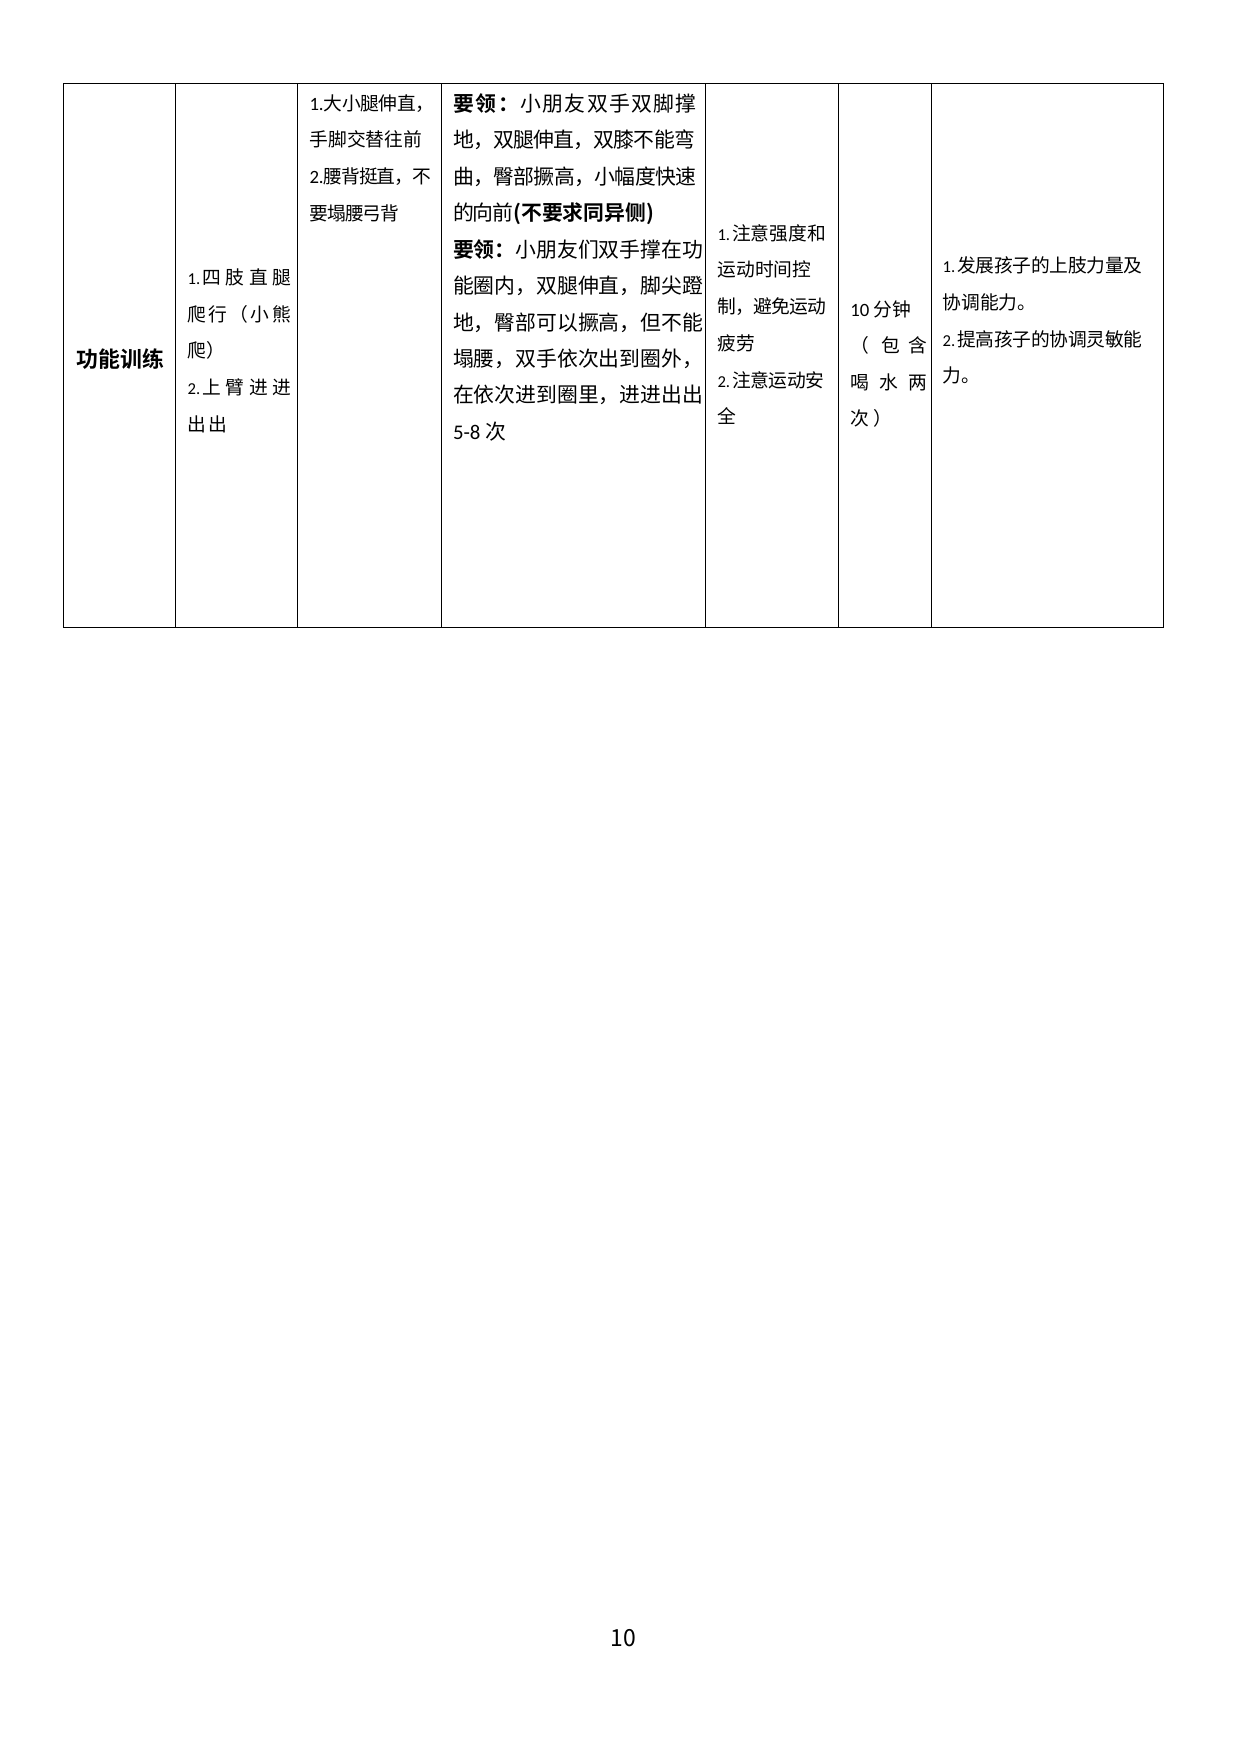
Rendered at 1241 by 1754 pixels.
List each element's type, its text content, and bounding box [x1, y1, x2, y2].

table_cell 发展孩子的上肢力量及协调能力。 提高孩子的协调灵敏能力。 [932, 84, 1163, 627]
table_cell 要领：小朋友双手双脚撑地，双腿伸直，双膝不能弯曲，臀部撅高，小幅度快速的向前(不要求同异侧) 要领：小朋友们双手撑在功能圈内，双腿伸直，脚尖蹬地，臀部可以撅高，但不能塌腰，双手依次出到圈外， 在依次进到圈里，进进出出5-8 次 [442, 84, 705, 627]
table_cell 功能训练 [64, 84, 175, 627]
table_cell 1.大小腿伸直， 手脚交替往前 2.腰背挺直，不要塌腰弓背 [298, 84, 441, 627]
table_cell 10 分钟 （包含喝水两次） [839, 84, 931, 627]
table_cell 注意强度和运动时间控制，避免运动疲劳 注意运动安全 [706, 84, 838, 627]
table_cell 四肢直腿爬行（小熊爬） 上臂进进出出 [176, 84, 297, 627]
